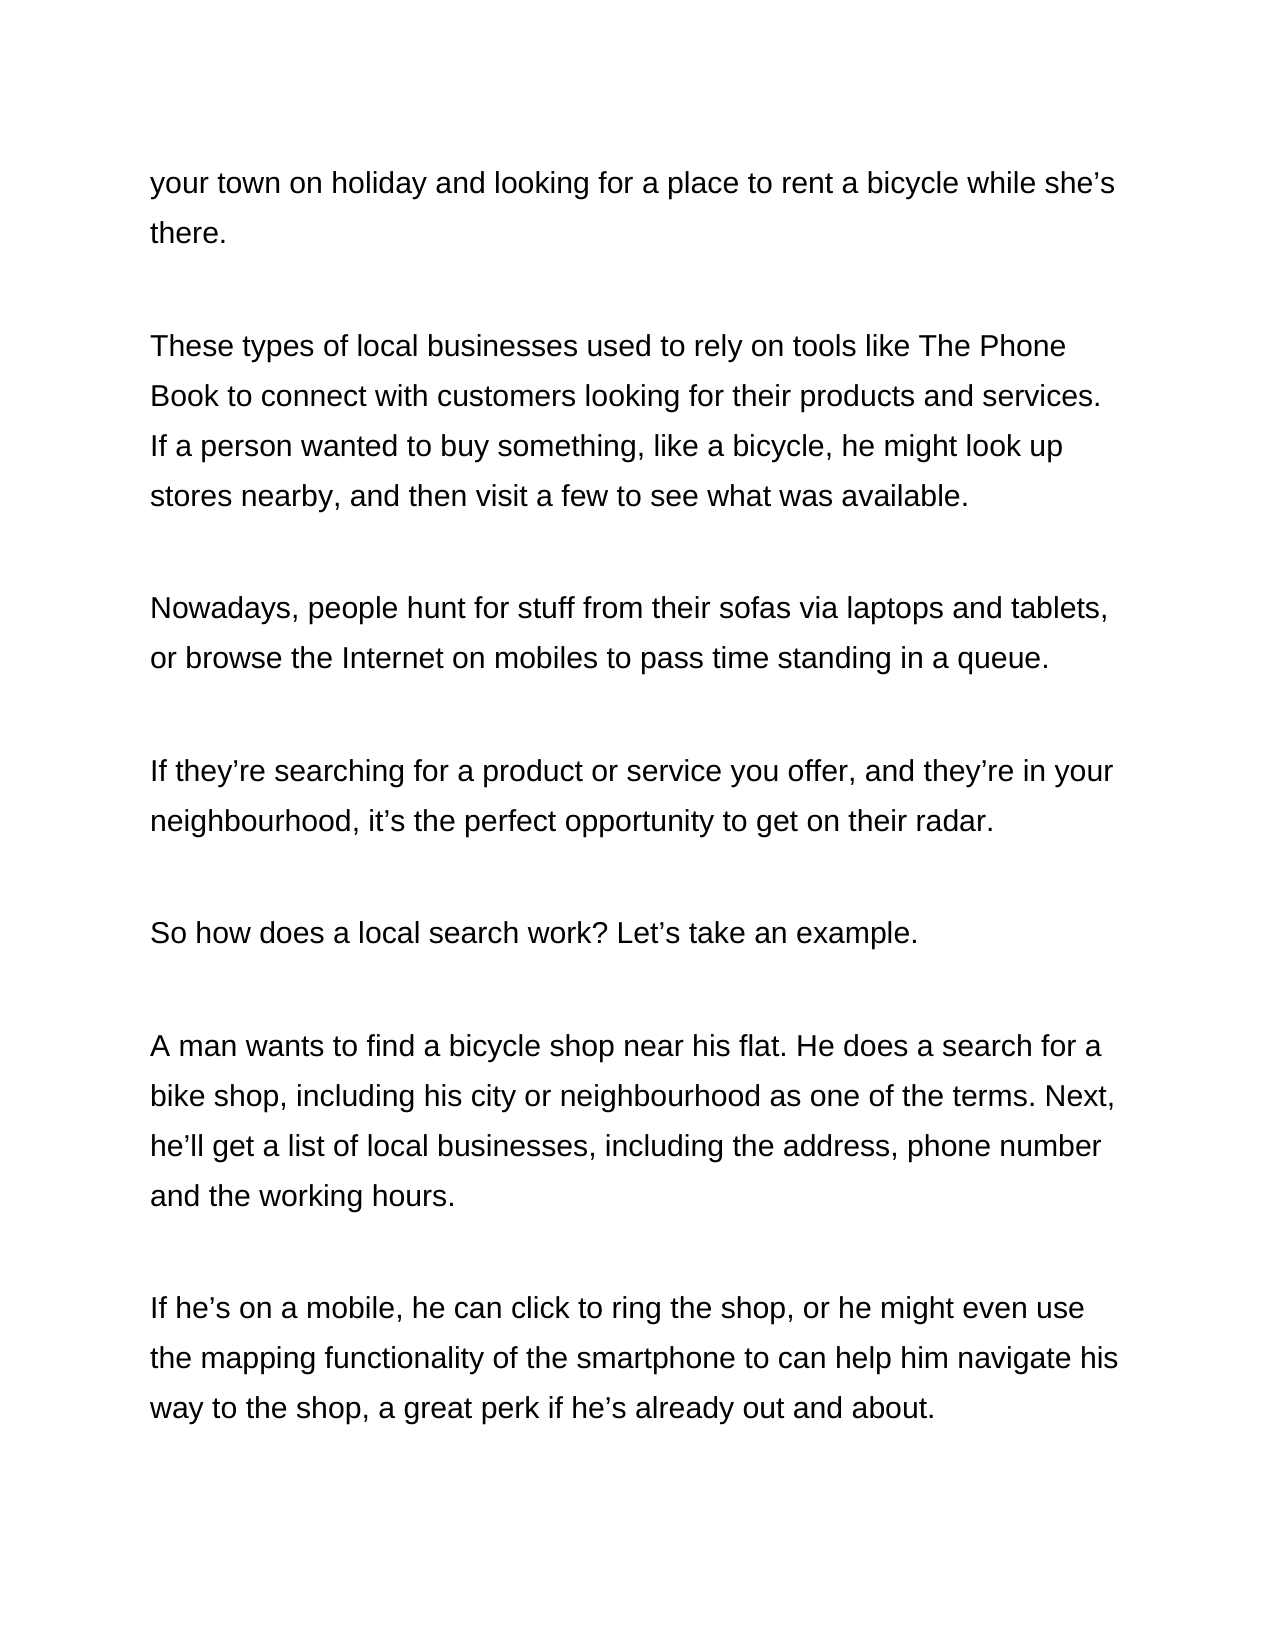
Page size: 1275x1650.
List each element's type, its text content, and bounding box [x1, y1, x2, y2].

text These types of local businesses used to rely on tools like The Phone Book to connect with customers looking for their products and services. If a person wanted to buy something, like a bicycle, he might look up stores nearby, and then visit a few to see what was available. [150, 312, 1125, 512]
text Nowadays, people hunt for stuff from their sofas via laptops and tablets, or browse the Internet on mobiles to pass time standing in a queue. [150, 575, 1125, 675]
text If they’re searching for a product or service you offer, and they’re in your neighbourhood, it’s the perfect opportunity to get on their radar. [150, 737, 1125, 837]
text A man wants to find a bicycle shop near his flat. He does a search for a bike shop, including his city or neighbourhood as one of the terms. Next, he’ll get a list of local businesses, including the address, phone number and the working hours. [150, 1012, 1125, 1212]
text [150, 150, 1125, 250]
text If he’s on a mobile, he can click to ring the shop, or he might even use the mapping functionality of the smartphone to can help him navigate his way to the shop, a great perk if he’s already out and about. [150, 1275, 1125, 1425]
text So how does a local search work? Let’s take an example. [150, 900, 1125, 950]
